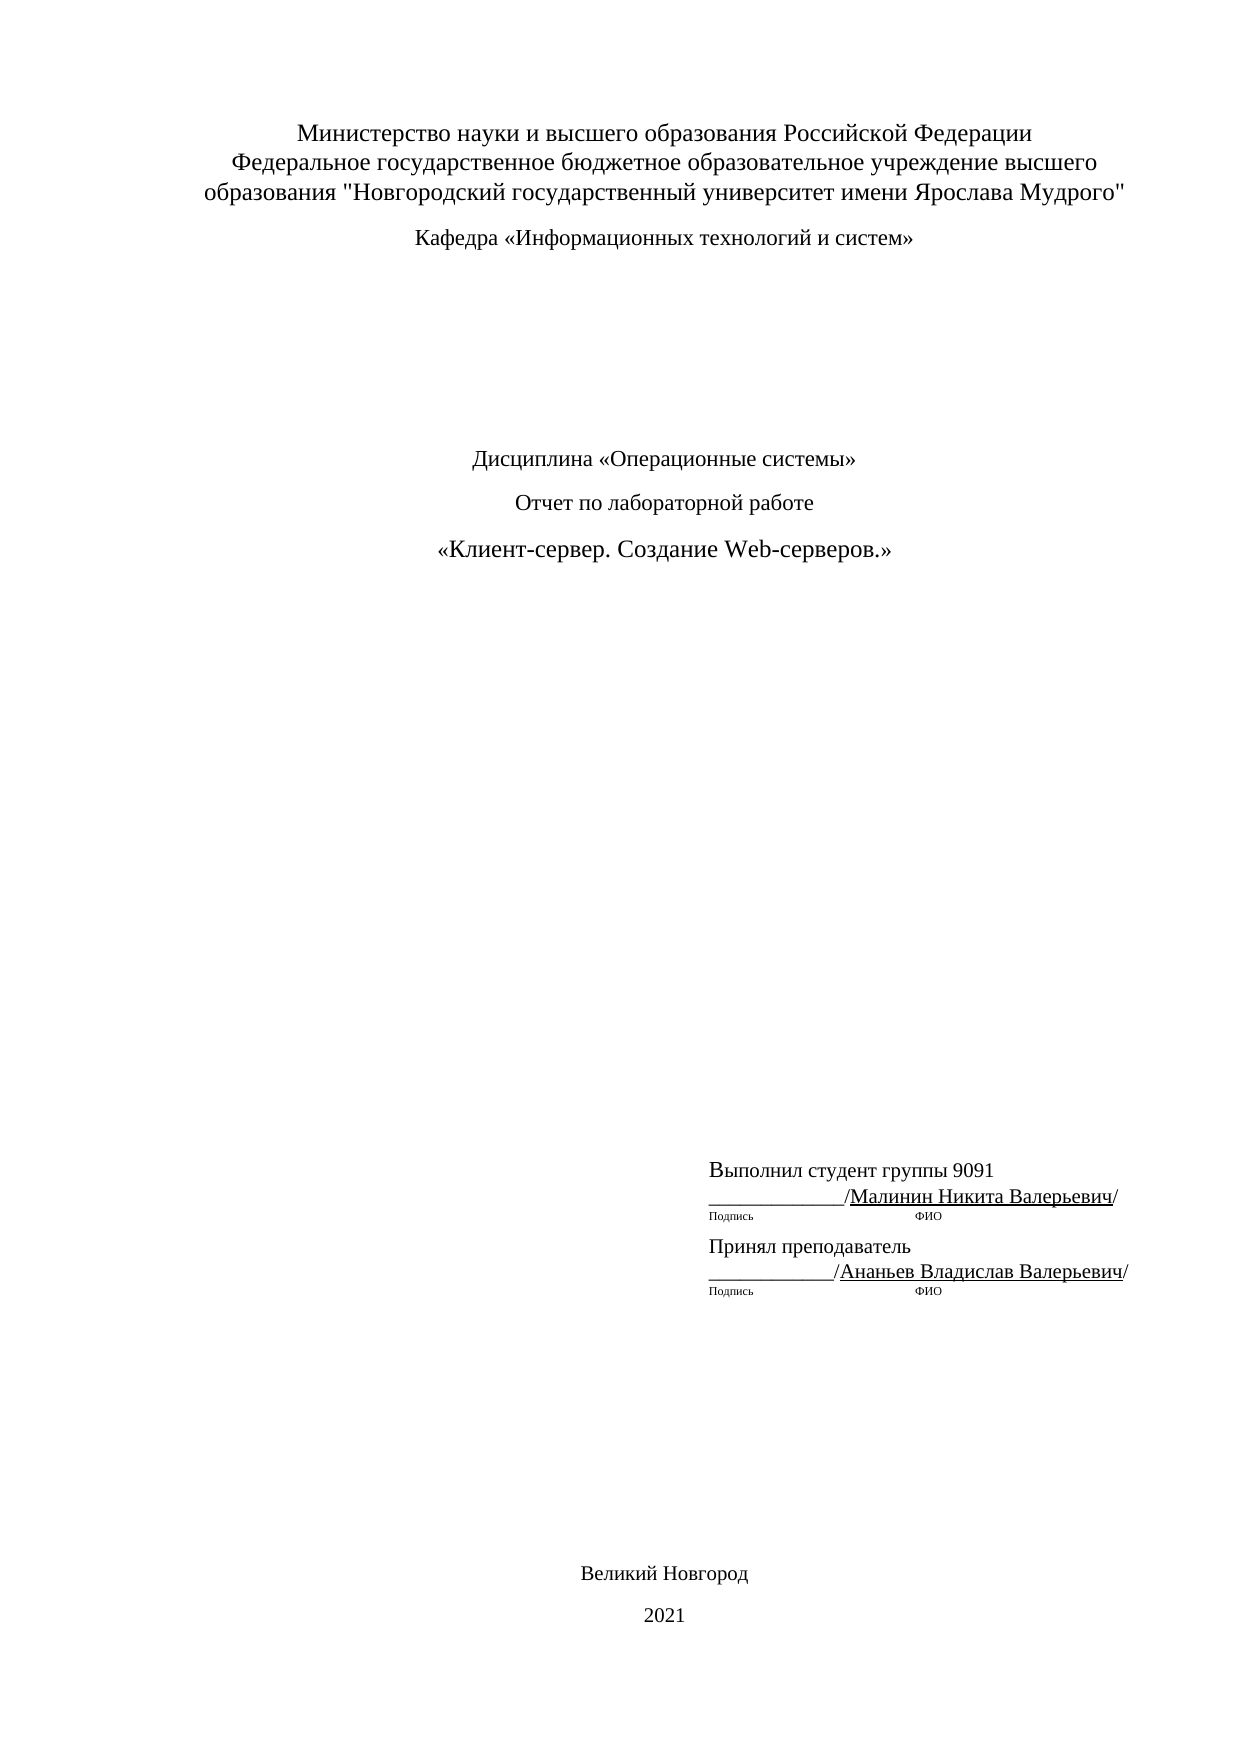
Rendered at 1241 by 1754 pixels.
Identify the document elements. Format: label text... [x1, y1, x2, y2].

text Великий Новгород [177, 1561, 1152, 1585]
text 2021 [177, 1603, 1152, 1627]
text ____________/Ананьев Владислав Валерьевич/ [709, 1259, 1152, 1283]
text Министерство науки и высшего образования Российской Федерации [177, 118, 1152, 147]
text Выполнил студент группы 9091 [709, 1156, 1152, 1182]
text Принял преподаватель [709, 1234, 1152, 1258]
text Подпись ФИО [709, 1209, 1152, 1233]
text _____________/Малинин Никита Валерьевич/ [709, 1183, 1152, 1208]
text Дисциплина «Операционные системы» [177, 445, 1152, 471]
text Кафедра «Информационных технологий и систем» [177, 224, 1152, 250]
text Отчет по лабораторной работе [177, 489, 1152, 516]
text Федеральное государственное бюджетное образовательное учреждение высшего образования "Новгородский государственный университет имени Ярослава Мудрого" [177, 147, 1152, 206]
text Подпись ФИО [709, 1284, 1152, 1308]
text «Клиент-сервер. Создание Web-серверов.» [177, 534, 1152, 562]
